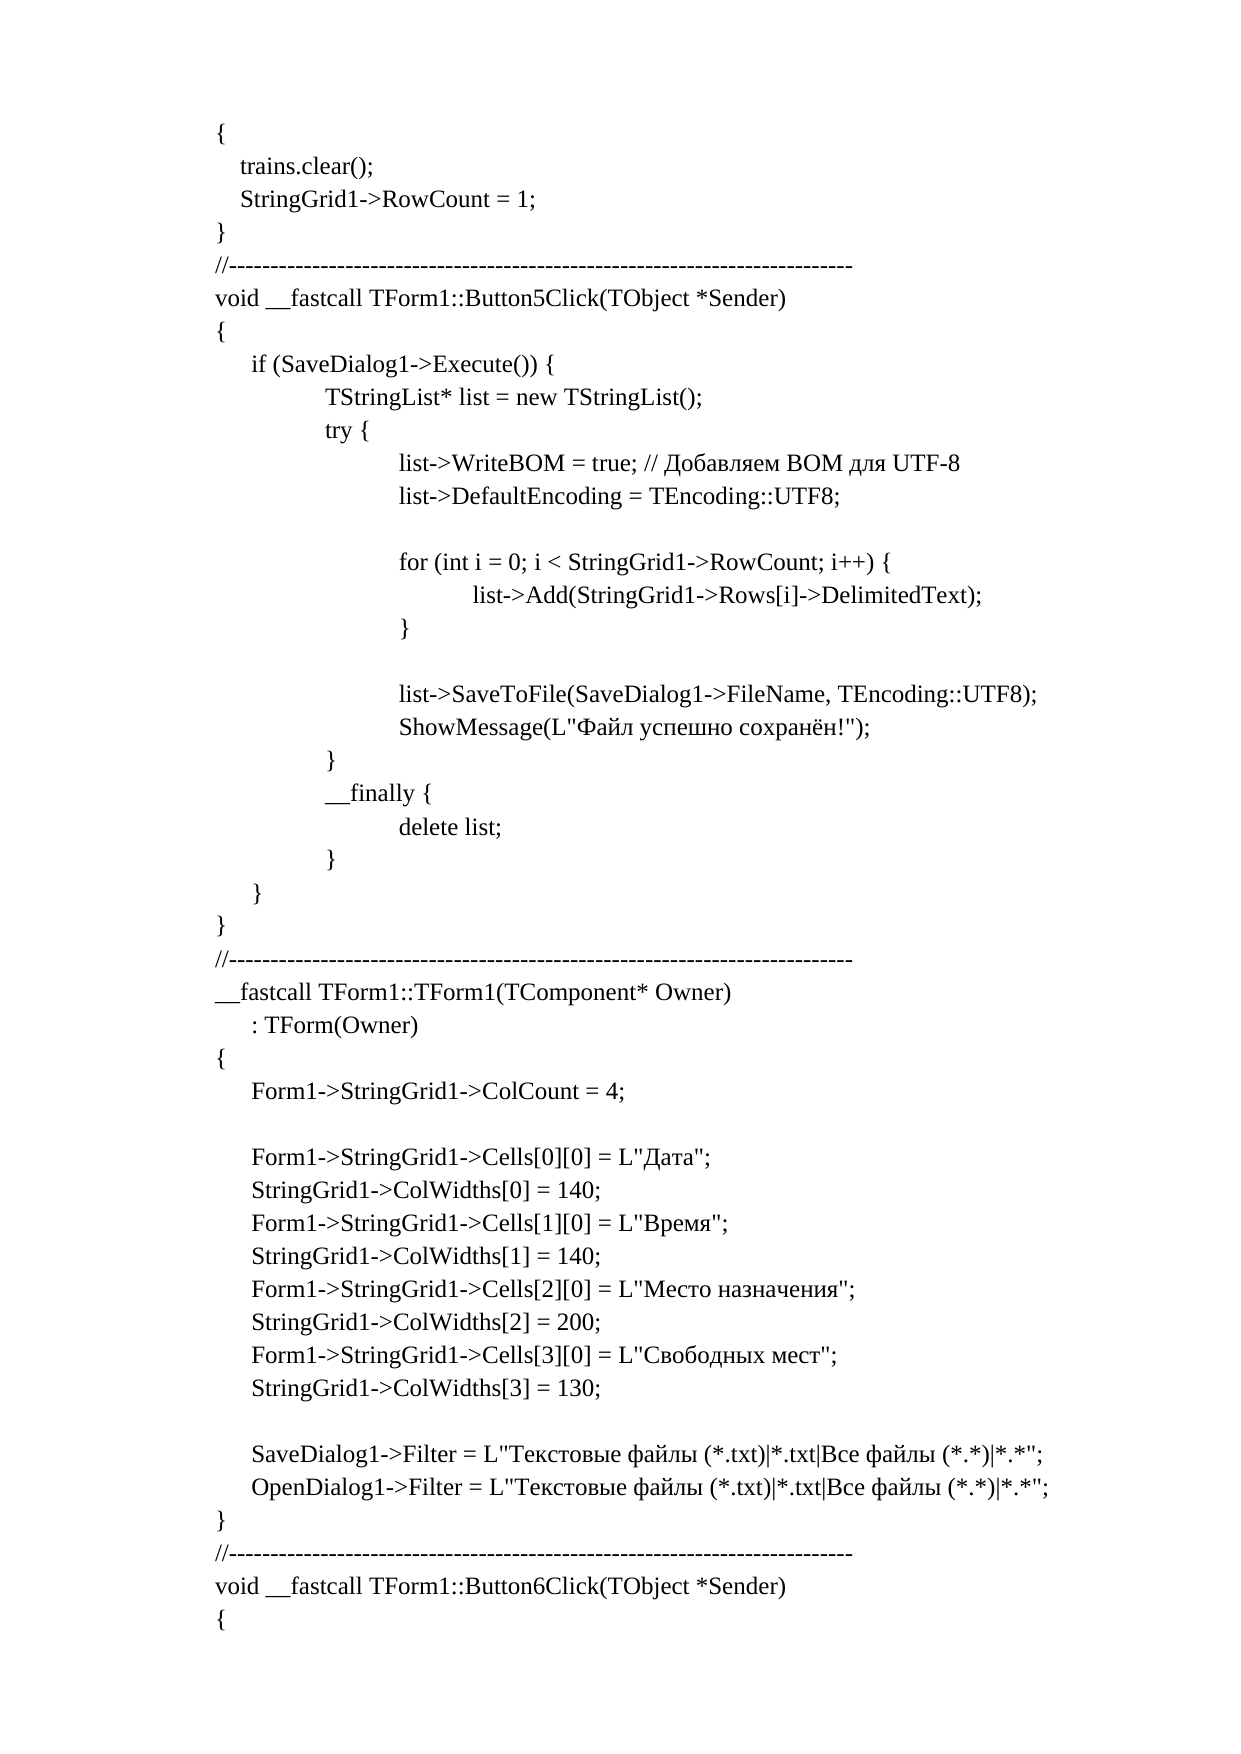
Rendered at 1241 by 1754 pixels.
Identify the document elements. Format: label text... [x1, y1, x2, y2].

text StringGrid1->RowCount = 1; [215, 184, 1152, 213]
text StringGrid1->ColWidths[2] = 200; [215, 1307, 1152, 1336]
text for (int i = 0; i < StringGrid1->RowCount; i++) { [215, 547, 1152, 576]
text } [215, 217, 1152, 246]
text StringGrid1->ColWidths[0] = 140; [215, 1175, 1152, 1203]
text } [215, 1505, 1152, 1534]
text Form1->StringGrid1->Cells[0][0] = L"Дата"; [215, 1142, 1152, 1171]
text Form1->StringGrid1->Cells[2][0] = L"Место назначения"; [215, 1274, 1152, 1303]
text if (SaveDialog1->Execute()) { [215, 349, 1152, 378]
text StringGrid1->ColWidths[1] = 140; [215, 1241, 1152, 1269]
text __fastcall TForm1::TForm1(TComponent* Owner) [215, 977, 1152, 1005]
text try { [215, 415, 1152, 444]
text //--------------------------------------------------------------------------- [215, 944, 1152, 972]
text SaveDialog1->Filter = L"Текстовые файлы (*.txt)|*.txt|Все файлы (*.*)|*.*"; [215, 1439, 1152, 1468]
text __finally { [215, 778, 1152, 807]
text ShowMessage(L"Файл успешно сохранён!"); [215, 712, 1152, 741]
text } [215, 844, 1152, 873]
text { [215, 118, 1152, 147]
text } [215, 911, 1152, 939]
text { [215, 316, 1152, 345]
text } [215, 878, 1152, 906]
text list->DefaultEncoding = TEncoding::UTF8; [215, 481, 1152, 510]
text Form1->StringGrid1->ColCount = 4; [215, 1076, 1152, 1104]
text void __fastcall TForm1::Button6Click(TObject *Sender) [215, 1571, 1152, 1600]
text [215, 250, 1152, 279]
text { [215, 1604, 1152, 1633]
text void __fastcall TForm1::Button5Click(TObject *Sender) [215, 283, 1152, 312]
text StringGrid1->ColWidths[3] = 130; [215, 1373, 1152, 1402]
text OpenDialog1->Filter = L"Текстовые файлы (*.txt)|*.txt|Все файлы (*.*)|*.*"; [215, 1472, 1152, 1501]
text Form1->StringGrid1->Cells[1][0] = L"Время"; [215, 1208, 1152, 1237]
text list->WriteBOM = true; // Добавляем BOM для UTF-8 [215, 448, 1152, 477]
text list->Add(StringGrid1->Rows[i]->DelimitedText); [215, 580, 1152, 609]
text } [215, 746, 1152, 774]
text TStringList* list = new TStringList(); [215, 382, 1152, 411]
text delete list; [215, 812, 1152, 840]
text { [215, 1043, 1152, 1071]
text : TForm(Owner) [215, 1010, 1152, 1038]
text } [215, 613, 1152, 642]
text trains.clear(); [215, 151, 1152, 180]
text Form1->StringGrid1->Cells[3][0] = L"Свободных мест"; [215, 1340, 1152, 1369]
text list->SaveToFile(SaveDialog1->FileName, TEncoding::UTF8); [215, 679, 1152, 708]
text //--------------------------------------------------------------------------- [215, 1538, 1152, 1567]
